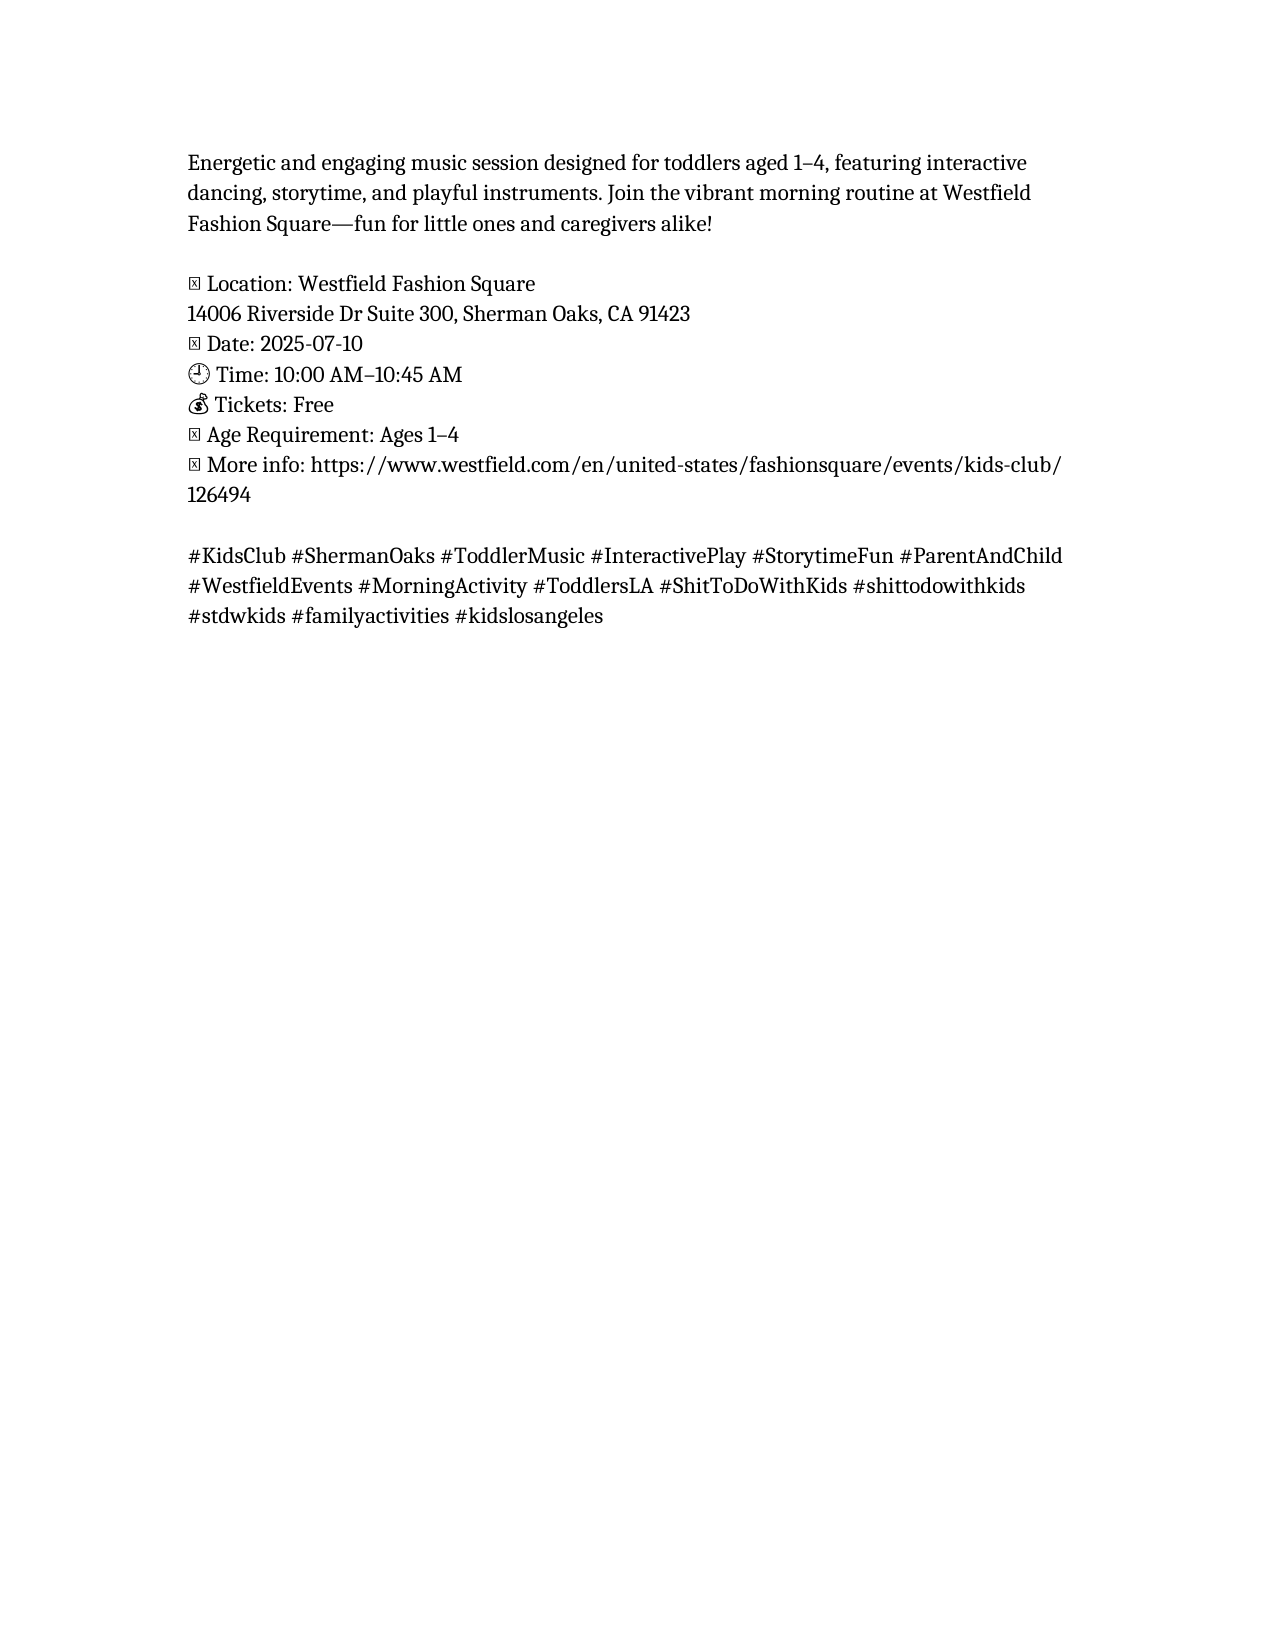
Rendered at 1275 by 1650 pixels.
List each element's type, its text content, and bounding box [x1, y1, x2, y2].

text Energetic and engaging music session designed for toddlers aged 1–4, featuring interactive dancing, storytime, and playful instruments. Join the vibrant morning routine at Westfield Fashion Square—fun for little ones and caregivers alike! 📍 Location: Westfield Fashion Square 14006 Riverside Dr Suite 300, Sherman Oaks, CA 91423 📅 Date: 2025‑07‑10 🕘 Time: 10:00 AM–10:45 AM 💰 Tickets: Free 👶 Age Requirement: Ages 1–4 🔗 More info: https://www.westfield.com/en/united-states/fashionsquare/events/kids-club/126494 #KidsClub #ShermanOaks #ToddlerMusic #InteractivePlay #StorytimeFun #ParentAndChild #WestfieldEvents #MorningActivity #ToddlersLA #ShitToDoWithKids #shittodowithkids #stdwkids #familyactivities #kidslosangeles [187, 150, 1087, 629]
